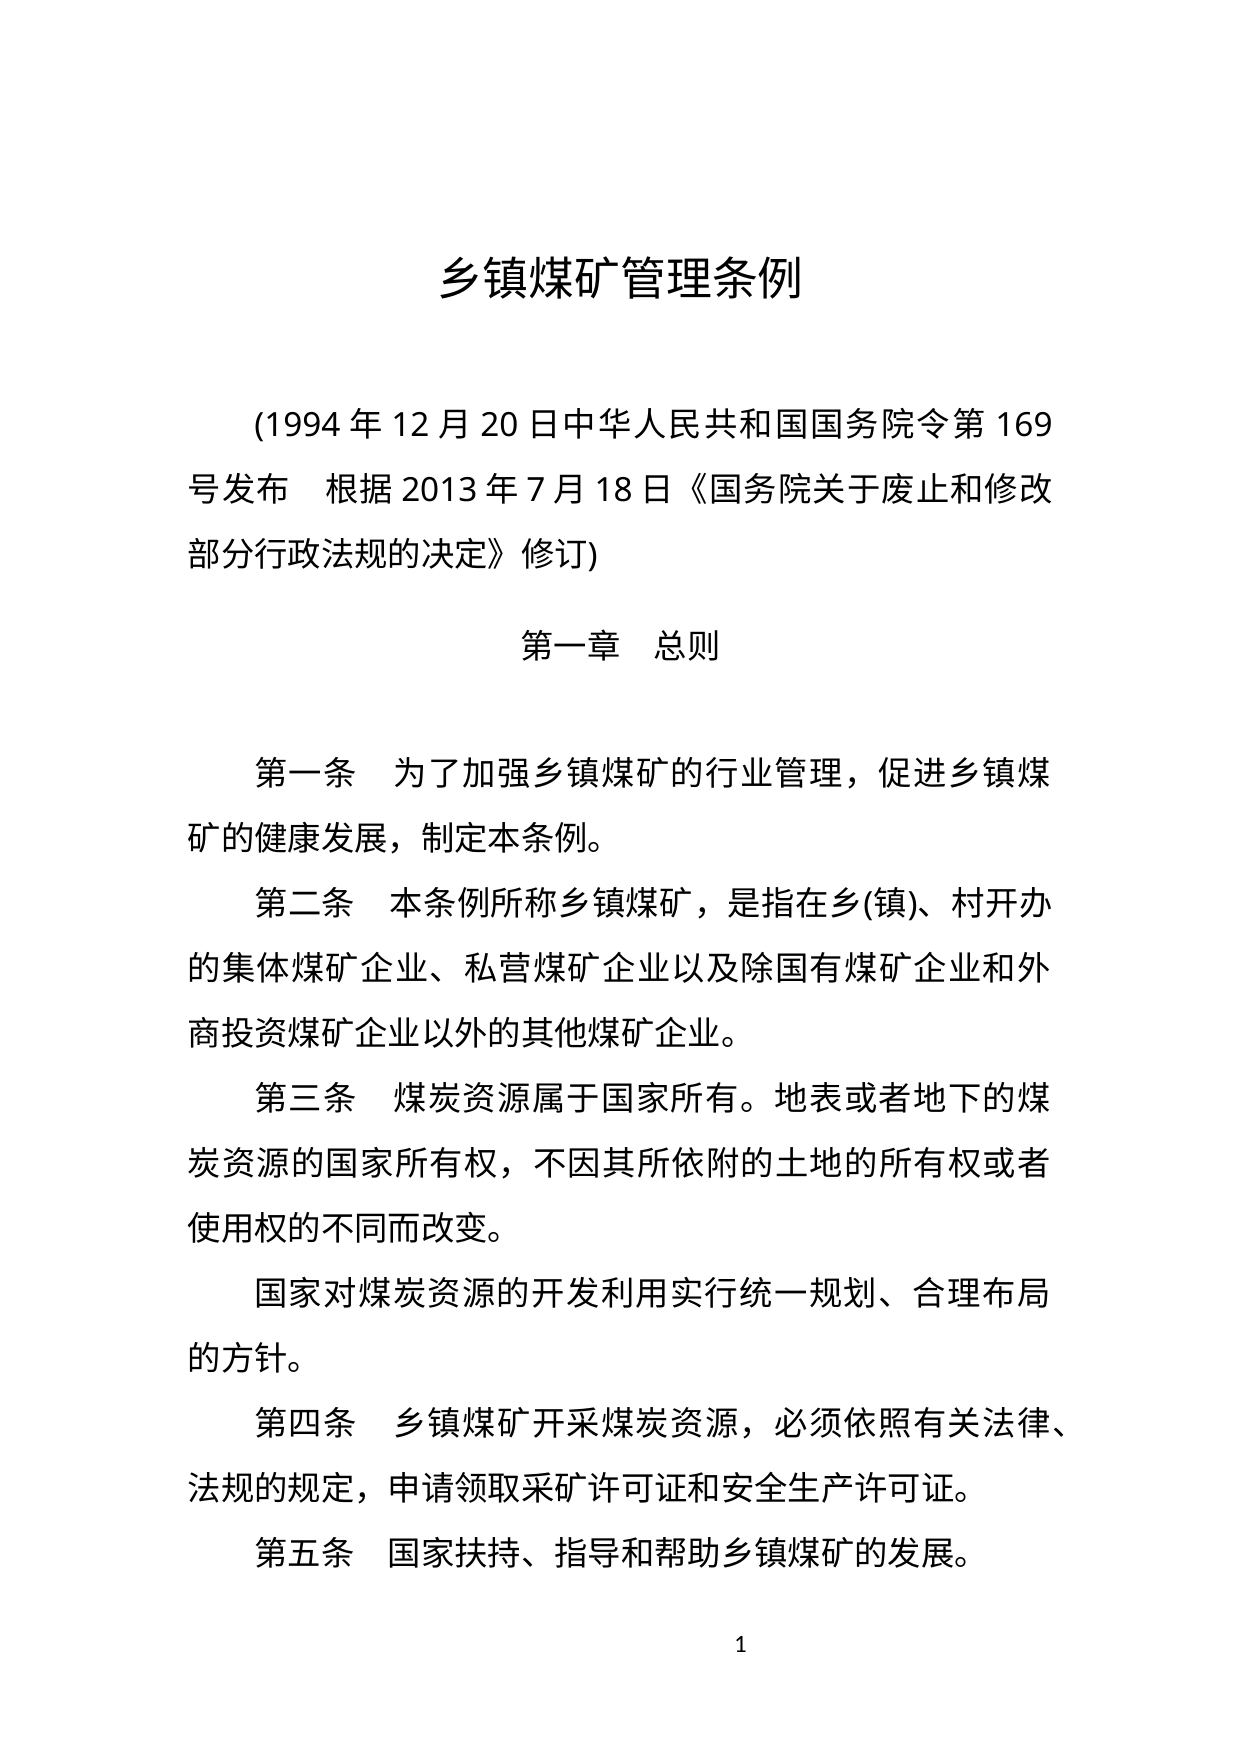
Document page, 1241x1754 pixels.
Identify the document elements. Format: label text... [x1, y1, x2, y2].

text 第三条 煤炭资源属于国家所有。地表或者地下的煤炭资源的国家所有权，不因其所依附的土地的所有权或者使用权的不同而改变。 [187, 1064, 1053, 1259]
text 第四条 乡镇煤矿开采煤炭资源，必须依照有关法律、法规的规定，申请领取采矿许可证和安全生产许可证。 [187, 1389, 1053, 1519]
text 第二条 本条例所称乡镇煤矿，是指在乡(镇)、村开办的集体煤矿企业、私营煤矿企业以及除国有煤矿企业和外商投资煤矿企业以外的其他煤矿企业。 [187, 869, 1053, 1064]
text 第一条 为了加强乡镇煤矿的行业管理，促进乡镇煤矿的健康发展，制定本条例。 [187, 739, 1053, 869]
text 乡镇煤矿管理条例 [187, 227, 1053, 324]
text (1994年12月20日中华人民共和国国务院令第169号发布 根据2013年7月18日《国务院关于废止和修改部分行政法规的决定》修订) [187, 389, 1053, 584]
text 第五条 国家扶持、指导和帮助乡镇煤矿的发展。 [187, 1519, 1053, 1584]
text 国家对煤炭资源的开发利用实行统一规划、合理布局的方针。 [187, 1259, 1053, 1389]
subtitle 第一章 总则 [187, 612, 1053, 677]
